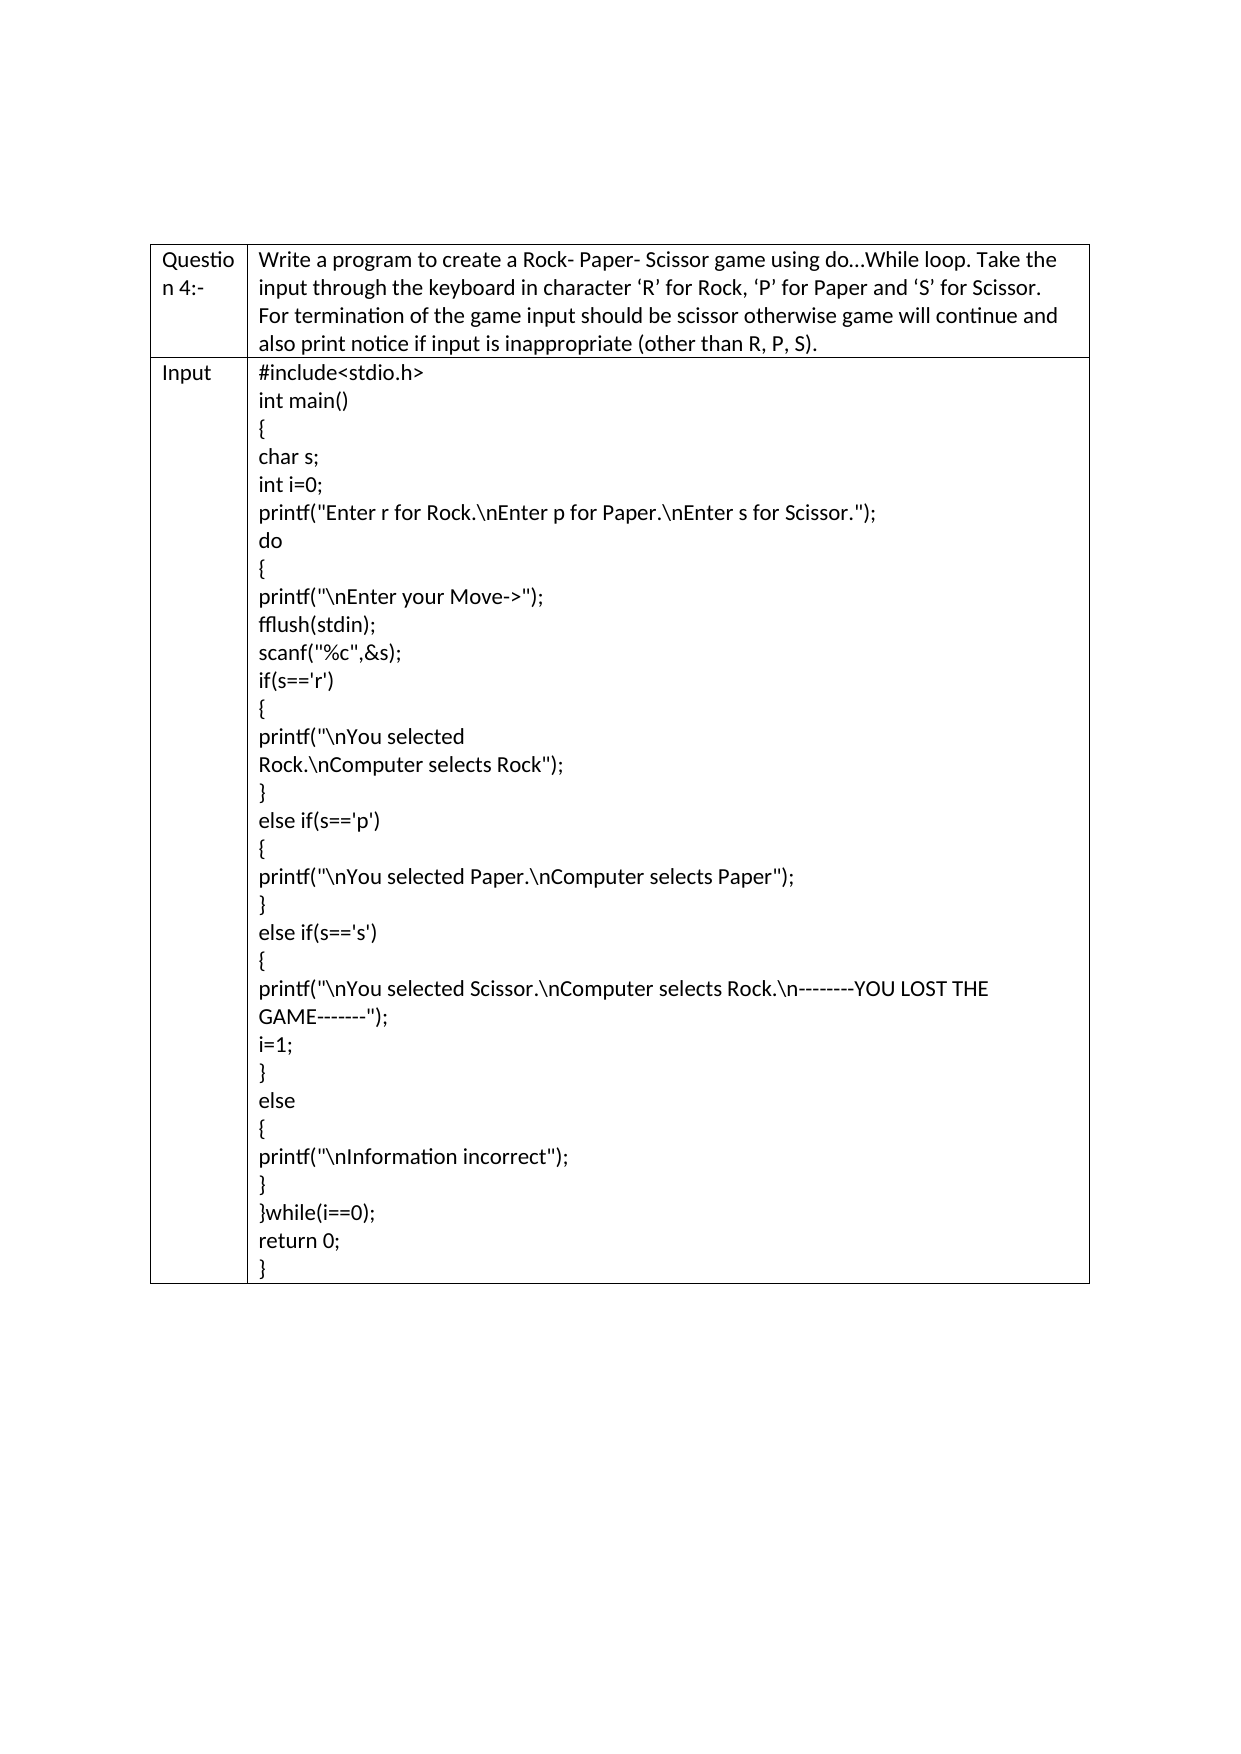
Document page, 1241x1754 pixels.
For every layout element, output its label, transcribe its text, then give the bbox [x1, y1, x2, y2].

table_header Question 4:- [151, 245, 247, 357]
table_header Write a program to create a Rock- Paper- Scissor game using do…While loop. Take the input through the keyboard in character ‘R’ for Rock, ‘P’ for Paper and ‘S’ for Scissor. For termination of the game input should be scissor otherwise game will continue and also print notice if input is inappropriate (other than R, P, S). [248, 245, 1089, 357]
table_cell #include<stdio.h> int main() { char s; int i=0; printf("Enter r for Rock.\nEnter p for Paper.\nEnter s for Scissor."); do { printf("\nEnter your Move->"); fflush(stdin); scanf("%c",&s); if(s=='r') { printf("\nYou selected Rock.\nComputer selects Rock"); } else if(s=='p') { printf("\nYou selected Paper.\nComputer selects Paper"); } else if(s=='s') { printf("\nYou selected Scissor.\nComputer selects Rock.\n--------YOU LOST THE GAME-------"); i=1; } else { printf("\nInformation incorrect"); } }while(i==0); return 0; } [248, 358, 1089, 1283]
table_cell Input [151, 358, 247, 1283]
